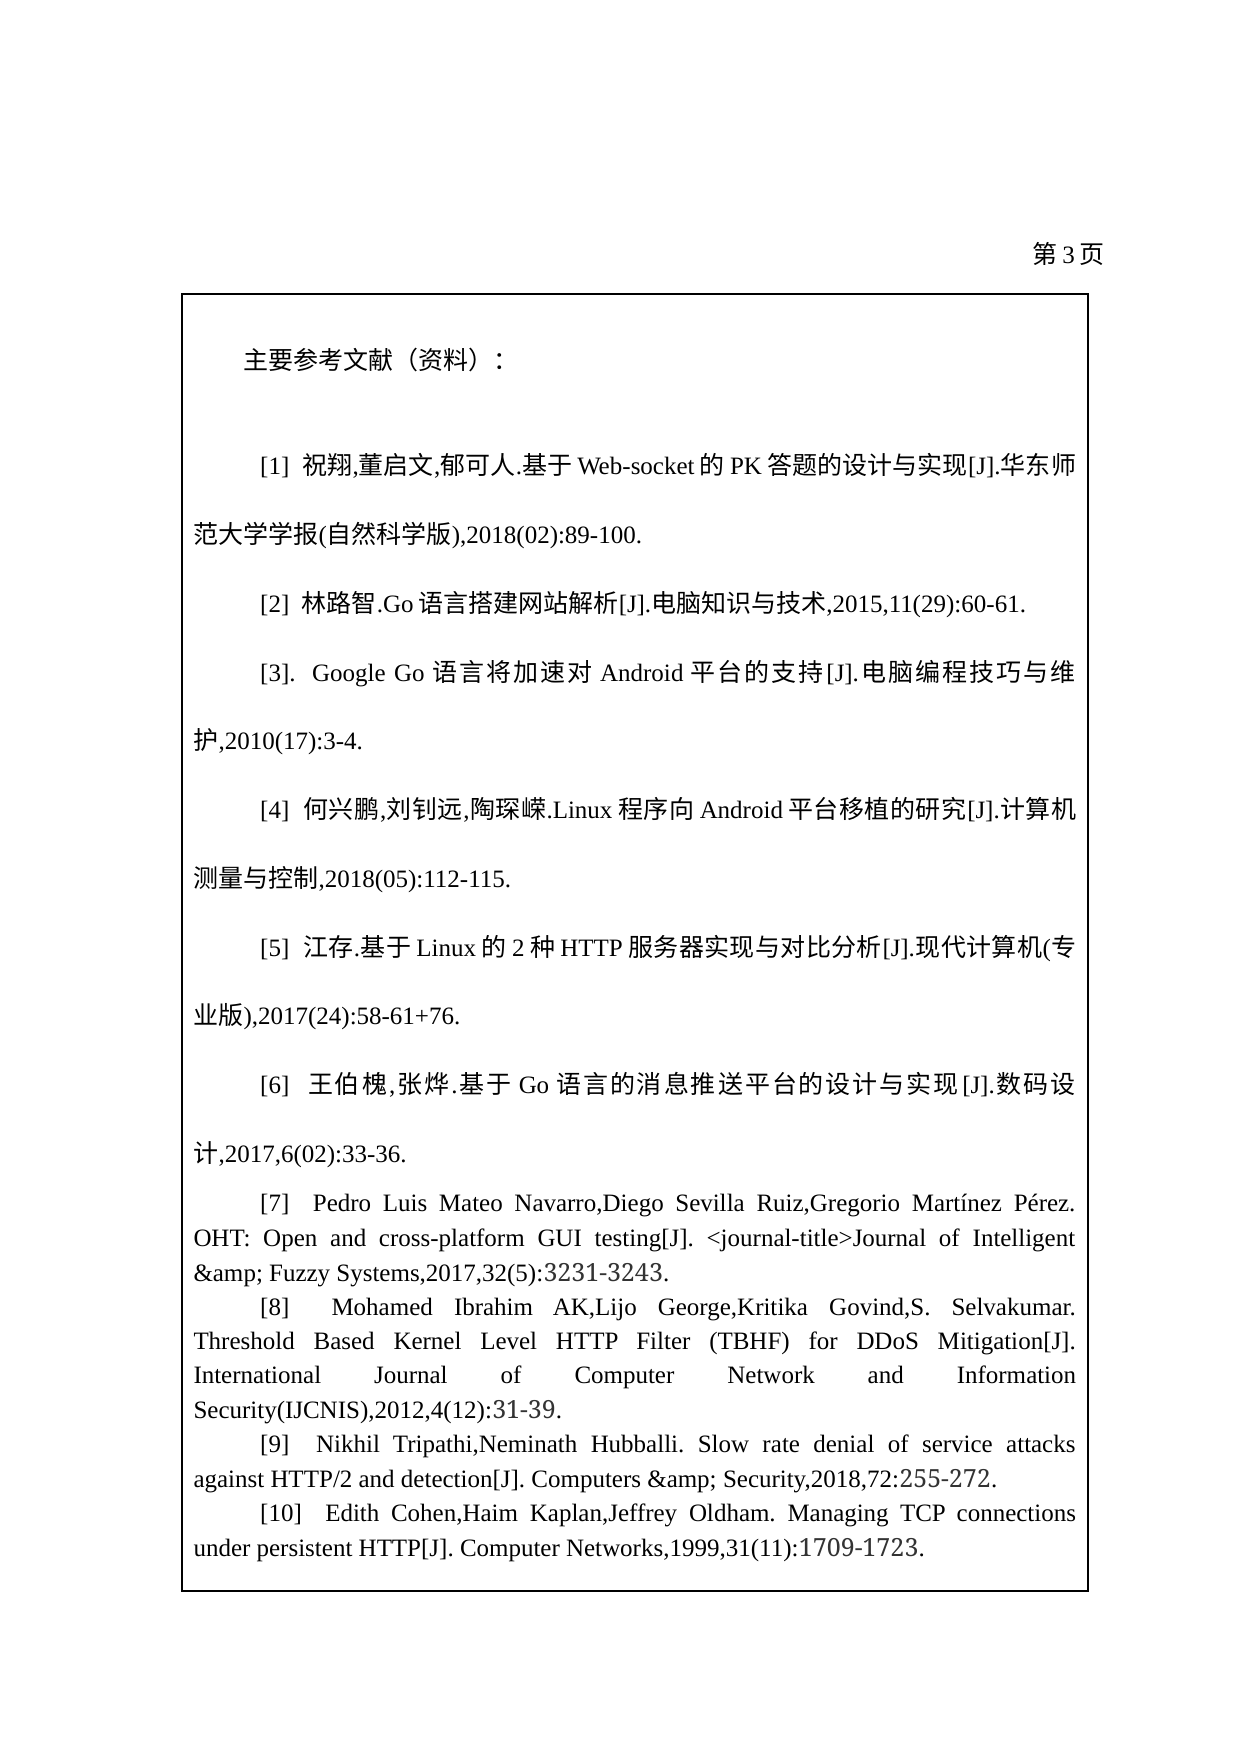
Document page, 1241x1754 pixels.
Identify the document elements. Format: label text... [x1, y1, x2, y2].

text 第3页 [165, 218, 1104, 287]
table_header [183, 295, 1087, 1590]
